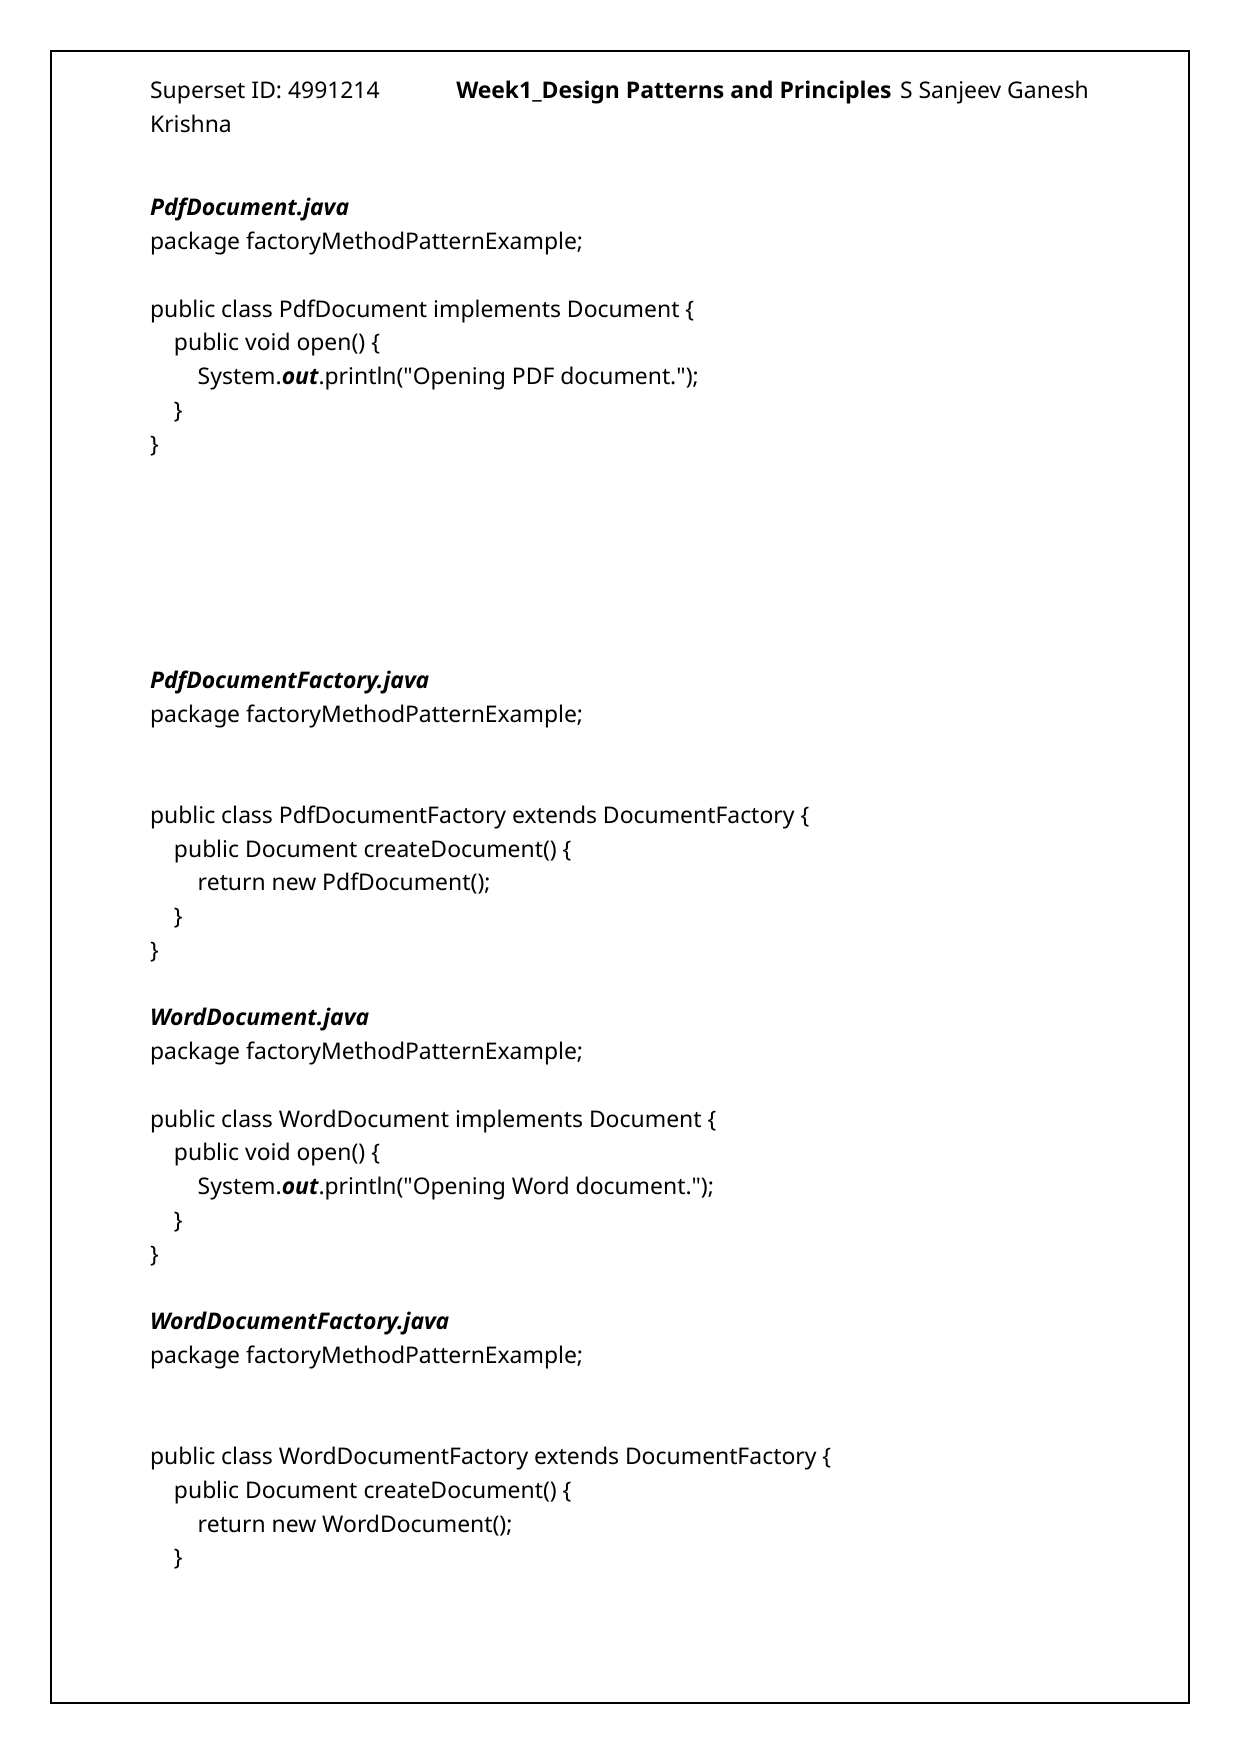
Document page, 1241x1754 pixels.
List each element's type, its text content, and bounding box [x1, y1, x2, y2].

text package factoryMethodPatternExample; [150, 225, 1090, 256]
text System.out.println("Opening PDF document."); [150, 360, 1090, 391]
text package factoryMethodPatternExample; [150, 1339, 1090, 1370]
text } [150, 1541, 1090, 1572]
text WordDocumentFactory.java [150, 1305, 1090, 1336]
text WordDocument.java [150, 1001, 1090, 1032]
text } [150, 427, 1090, 459]
text public void open() { [150, 1136, 1090, 1167]
text public class WordDocument implements Document { [150, 1102, 1090, 1134]
text System.out.println("Opening Word document."); [150, 1170, 1090, 1201]
text public Document createDocument() { [150, 1474, 1090, 1505]
text public class WordDocumentFactory extends DocumentFactory { [150, 1440, 1090, 1471]
text } [150, 1237, 1090, 1269]
text return new PdfDocument(); [150, 866, 1090, 897]
text return new WordDocument(); [150, 1507, 1090, 1539]
text package factoryMethodPatternExample; [150, 697, 1090, 729]
text package factoryMethodPatternExample; [150, 1035, 1090, 1066]
text public Document createDocument() { [150, 832, 1090, 864]
text } [150, 934, 1090, 965]
text PdfDocument.java [150, 191, 1090, 222]
text } [150, 1204, 1090, 1235]
text } [150, 394, 1090, 425]
text public class PdfDocument implements Document { [150, 292, 1090, 324]
text PdfDocumentFactory.java [150, 664, 1090, 695]
text public class PdfDocumentFactory extends DocumentFactory { [150, 799, 1090, 830]
text public void open() { [150, 326, 1090, 357]
text } [150, 900, 1090, 931]
